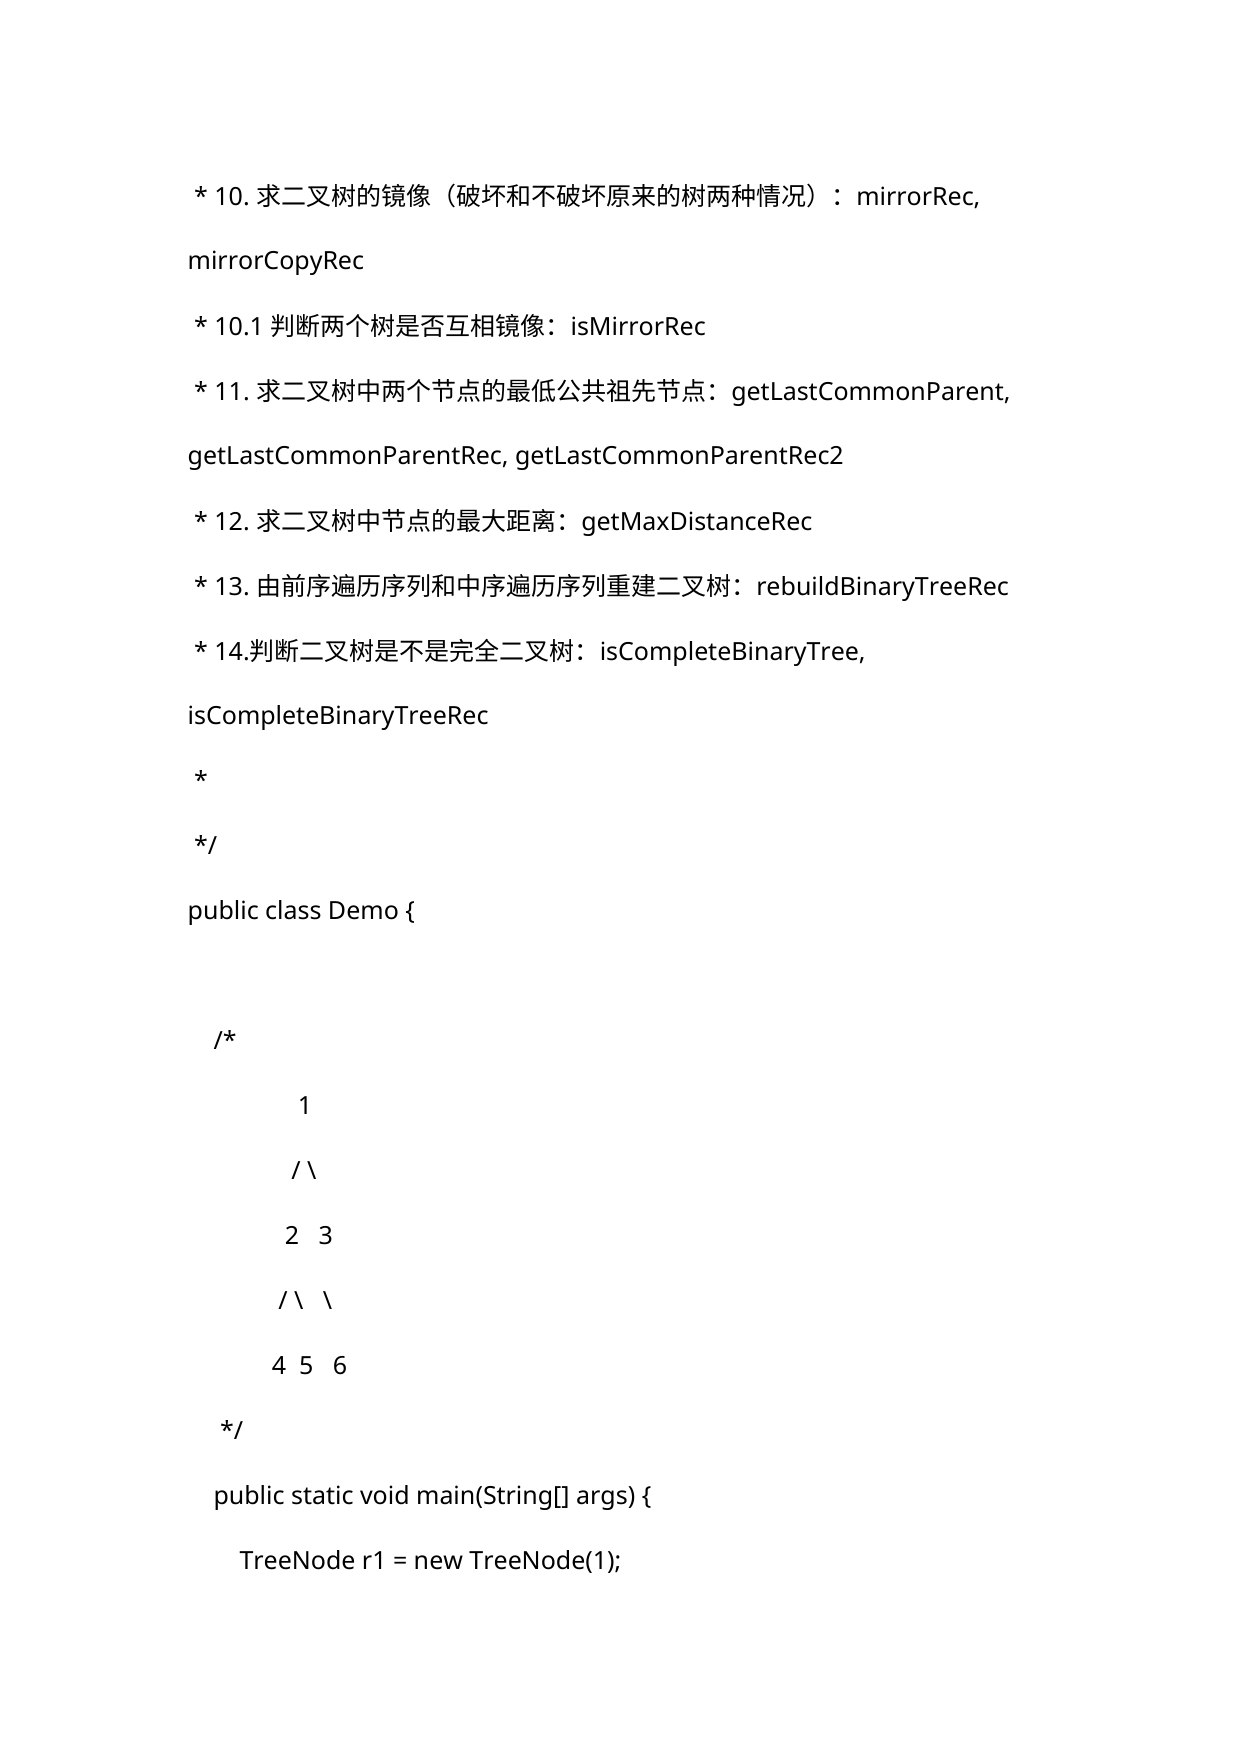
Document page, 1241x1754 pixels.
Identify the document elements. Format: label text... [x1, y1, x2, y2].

text * [187, 747, 1053, 812]
text */ [187, 812, 1053, 877]
text 2 3 [187, 1202, 1053, 1267]
text * 11. 求二叉树中两个节点的最低公共祖先节点：getLastCommonParent, getLastCommonParentRec, getLastCommonParentRec2 [187, 357, 1053, 487]
text public class Demo { [187, 877, 1053, 942]
text / \ \ [187, 1267, 1053, 1332]
text * 10.1 判断两个树是否互相镜像：isMirrorRec [187, 292, 1053, 357]
text * 14.判断二叉树是不是完全二叉树：isCompleteBinaryTree, isCompleteBinaryTreeRec [187, 617, 1053, 747]
text TreeNode r1 = new TreeNode(1); [187, 1527, 1053, 1592]
text * 13. 由前序遍历序列和中序遍历序列重建二叉树：rebuildBinaryTreeRec [187, 552, 1053, 617]
text public static void main(String[] args) { [187, 1462, 1053, 1527]
text 4 5 6 [187, 1332, 1053, 1397]
text * 12. 求二叉树中节点的最大距离：getMaxDistanceRec [187, 487, 1053, 552]
text * 10. 求二叉树的镜像（破坏和不破坏原来的树两种情况）：mirrorRec, mirrorCopyRec [187, 162, 1053, 292]
text */ [187, 1397, 1053, 1462]
text /* [187, 1007, 1053, 1072]
text / \ [187, 1137, 1053, 1202]
text 1 [187, 1072, 1053, 1137]
